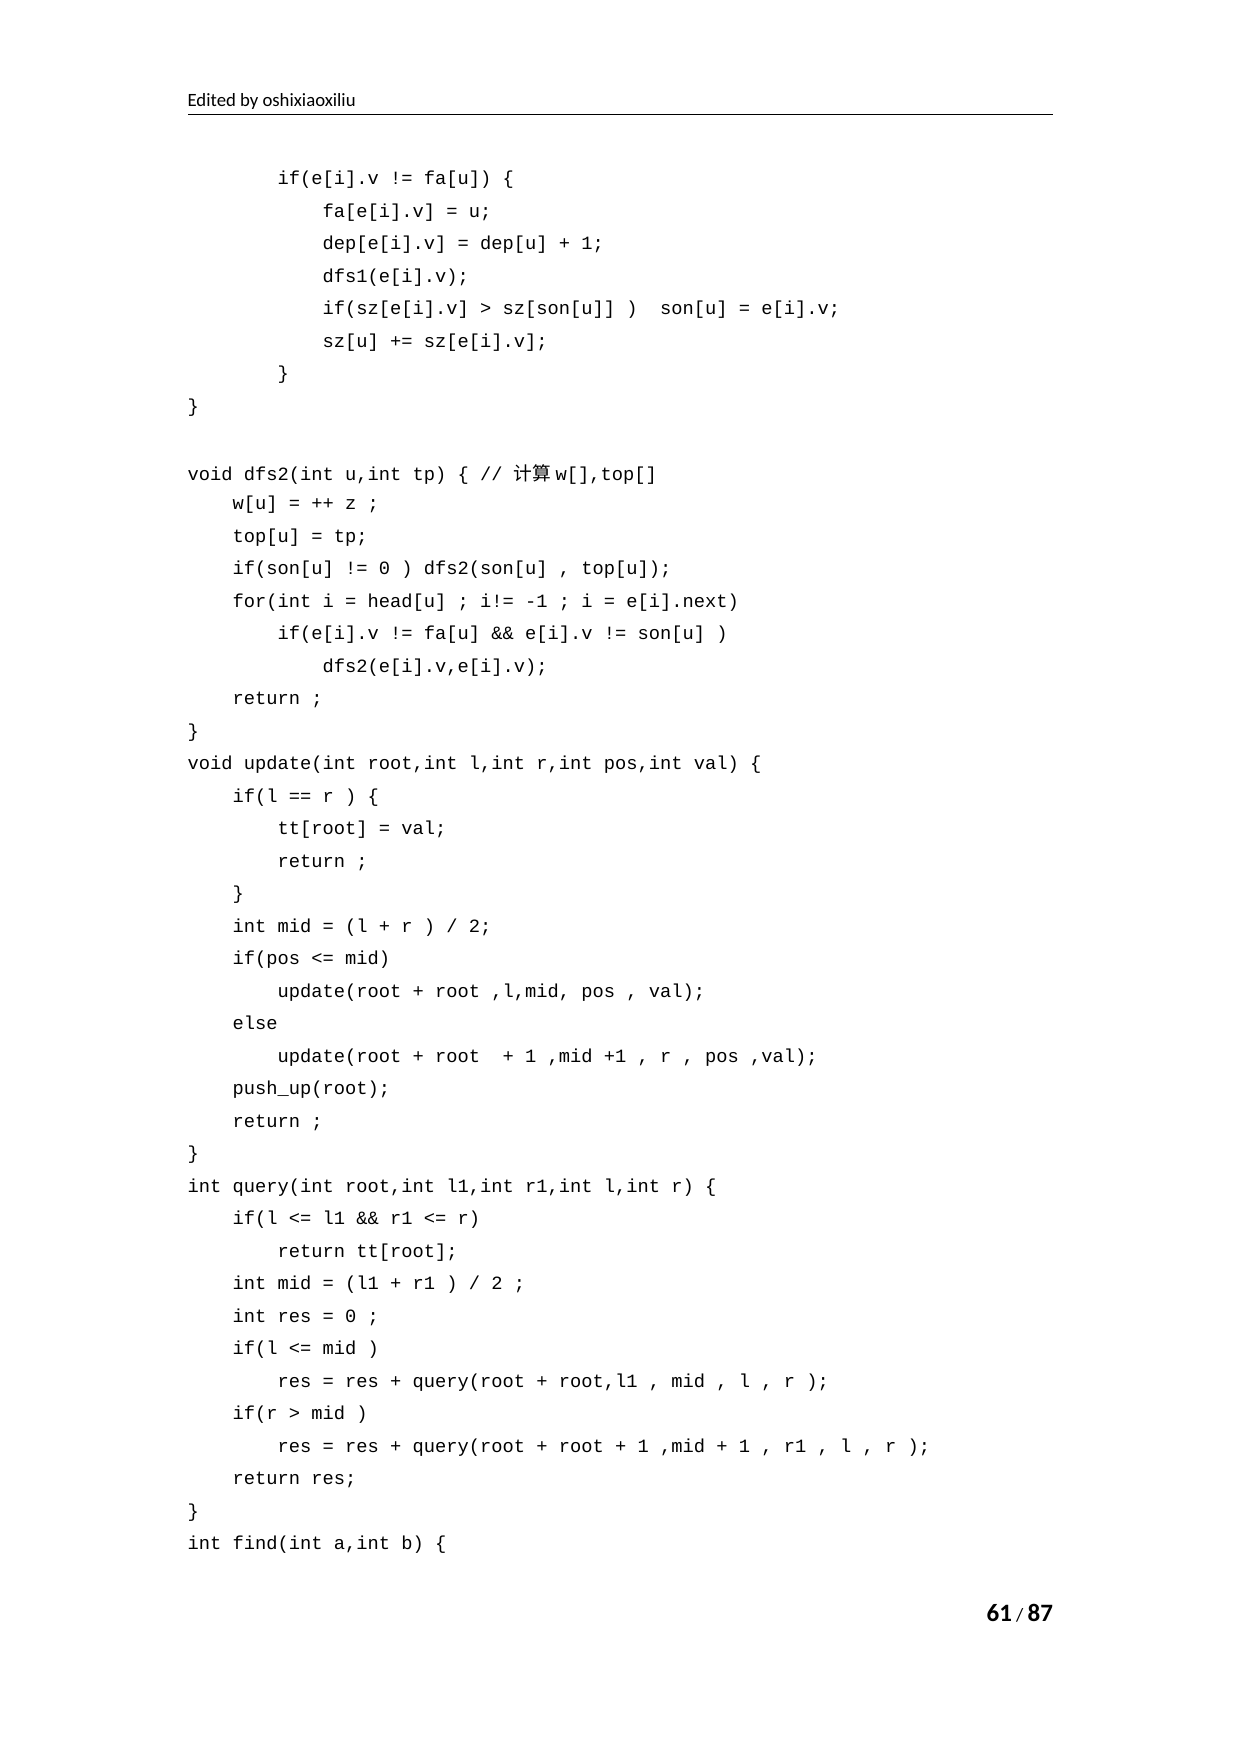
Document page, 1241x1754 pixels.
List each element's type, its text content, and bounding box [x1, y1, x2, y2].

text if(pos <= mid) [187, 943, 1053, 976]
text int mid = (l + r ) / 2; [187, 911, 1053, 943]
text void dfs2(int u,int tp) { // 计算 w[],top[] [187, 456, 1053, 488]
text sz[u] += sz[e[i].v]; [187, 326, 1053, 358]
text dep[e[i].v] = dep[u] + 1; [187, 228, 1053, 261]
text top[u] = tp; [187, 521, 1053, 553]
text if(e[i].v != fa[u]) { [187, 163, 1053, 196]
text int find(int a,int b) { [187, 1528, 1053, 1561]
text int mid = (l1 + r1 ) / 2 ; [187, 1268, 1053, 1301]
text if(e[i].v != fa[u] && e[i].v != son[u] ) [187, 618, 1053, 651]
text } [187, 716, 1053, 748]
text if(l <= l1 && r1 <= r) [187, 1203, 1053, 1236]
text dfs2(e[i].v,e[i].v); [187, 651, 1053, 683]
text return ; [187, 1106, 1053, 1138]
text if(son[u] != 0 ) dfs2(son[u] , top[u]); [187, 553, 1053, 586]
text } [187, 358, 1053, 391]
text if(l <= mid ) [187, 1333, 1053, 1366]
text if(r > mid ) [187, 1398, 1053, 1431]
text dfs1(e[i].v); [187, 261, 1053, 293]
text if(sz[e[i].v] > sz[son[u]] ) son[u] = e[i].v; [187, 293, 1053, 326]
text } [187, 878, 1053, 911]
text return ; [187, 846, 1053, 878]
text update(root + root + 1 ,mid +1 , r , pos ,val); [187, 1041, 1053, 1073]
text return res; [187, 1463, 1053, 1496]
text res = res + query(root + root + 1 ,mid + 1 , r1 , l , r ); [187, 1431, 1053, 1463]
text w[u] = ++ z ; [187, 488, 1053, 521]
text res = res + query(root + root,l1 , mid , l , r ); [187, 1366, 1053, 1398]
text if(l == r ) { [187, 781, 1053, 813]
text else [187, 1008, 1053, 1041]
text } [187, 1138, 1053, 1171]
text return tt[root]; [187, 1236, 1053, 1268]
text } [187, 391, 1053, 423]
text int res = 0 ; [187, 1301, 1053, 1333]
text return ; [187, 683, 1053, 716]
text update(root + root ,l,mid, pos , val); [187, 976, 1053, 1008]
text int query(int root,int l1,int r1,int l,int r) { [187, 1171, 1053, 1203]
text fa[e[i].v] = u; [187, 196, 1053, 228]
text } [187, 1496, 1053, 1528]
text void update(int root,int l,int r,int pos,int val) { [187, 748, 1053, 781]
text push_up(root); [187, 1073, 1053, 1106]
text tt[root] = val; [187, 813, 1053, 846]
text for(int i = head[u] ; i!= -1 ; i = e[i].next) [187, 586, 1053, 618]
